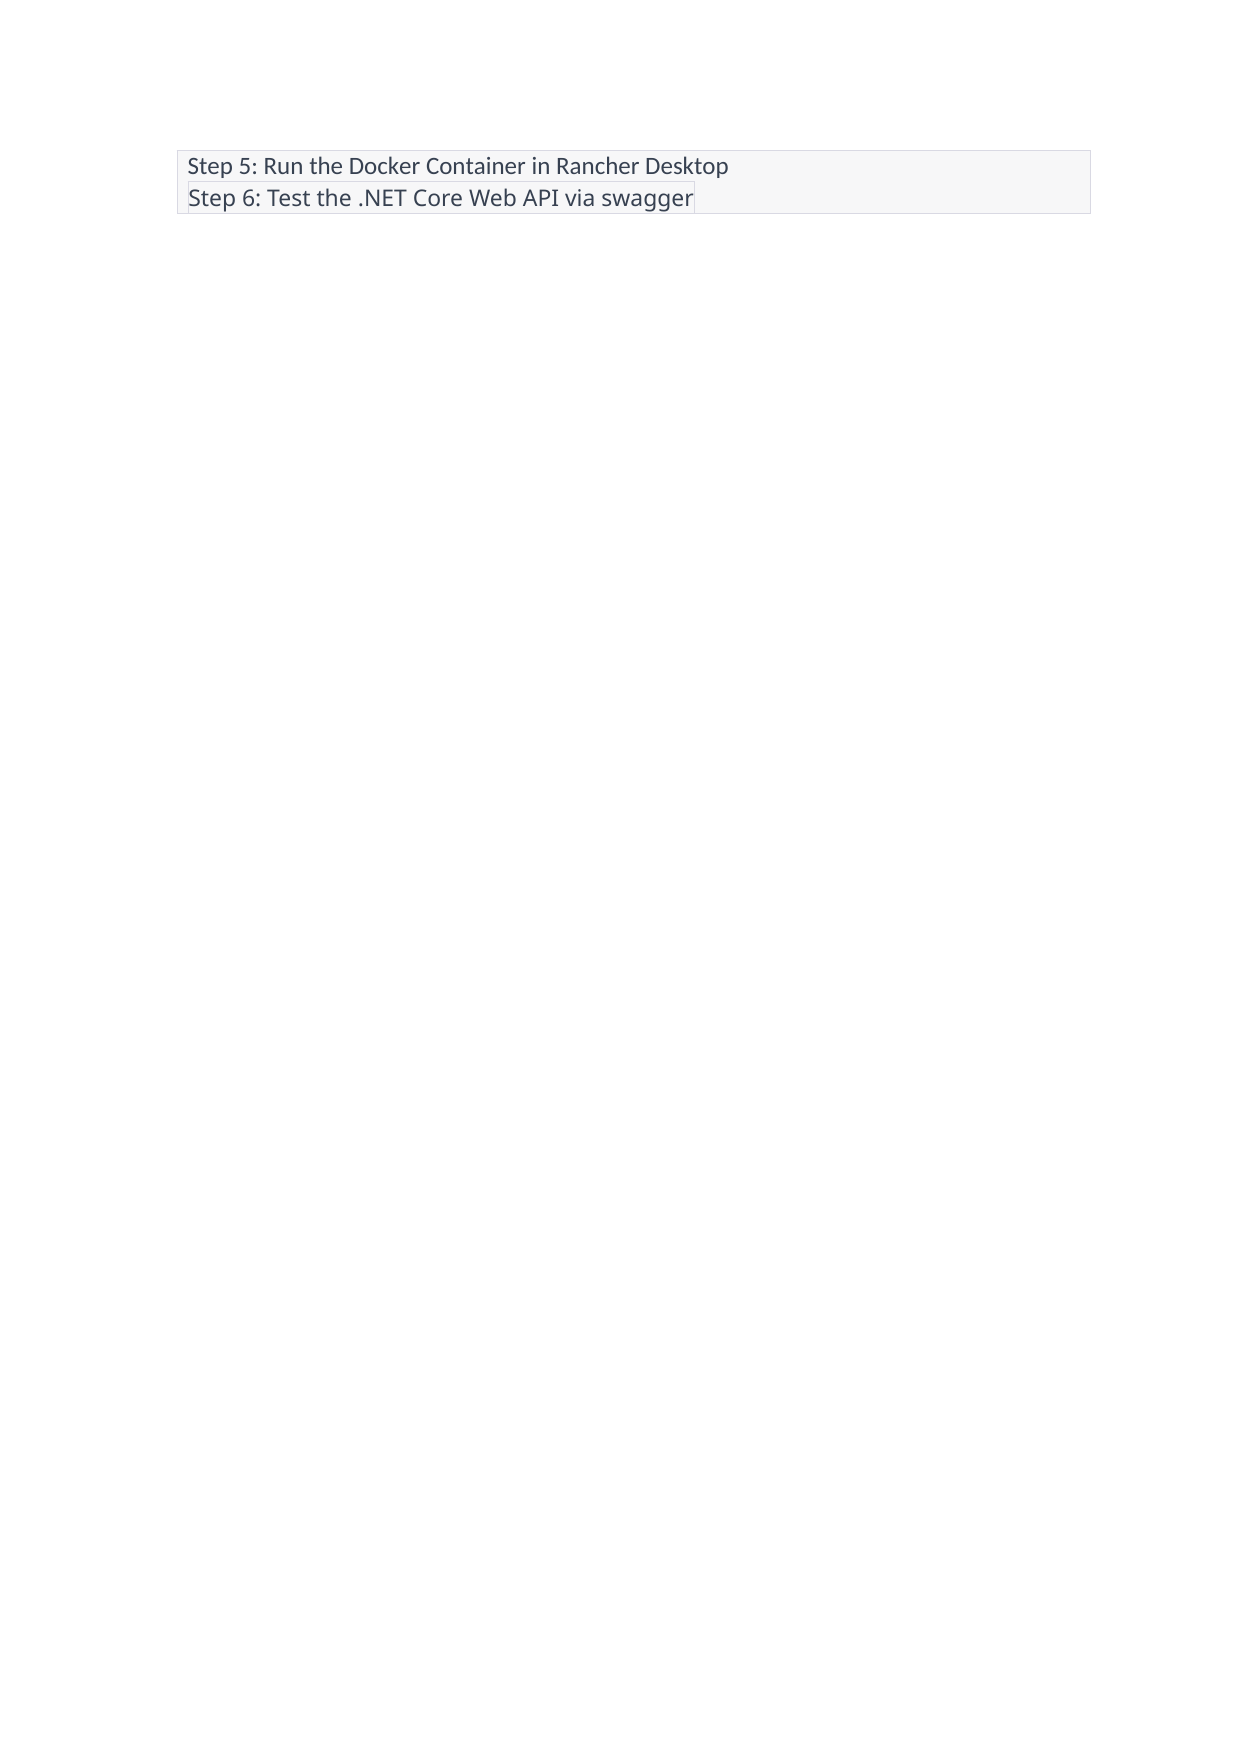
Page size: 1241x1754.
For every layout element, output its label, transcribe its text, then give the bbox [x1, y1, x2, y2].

text Step 5: Run the Docker Container in Rancher Desktop Step 6: Test the .NET Core Web API via swagger [178, 151, 1090, 213]
